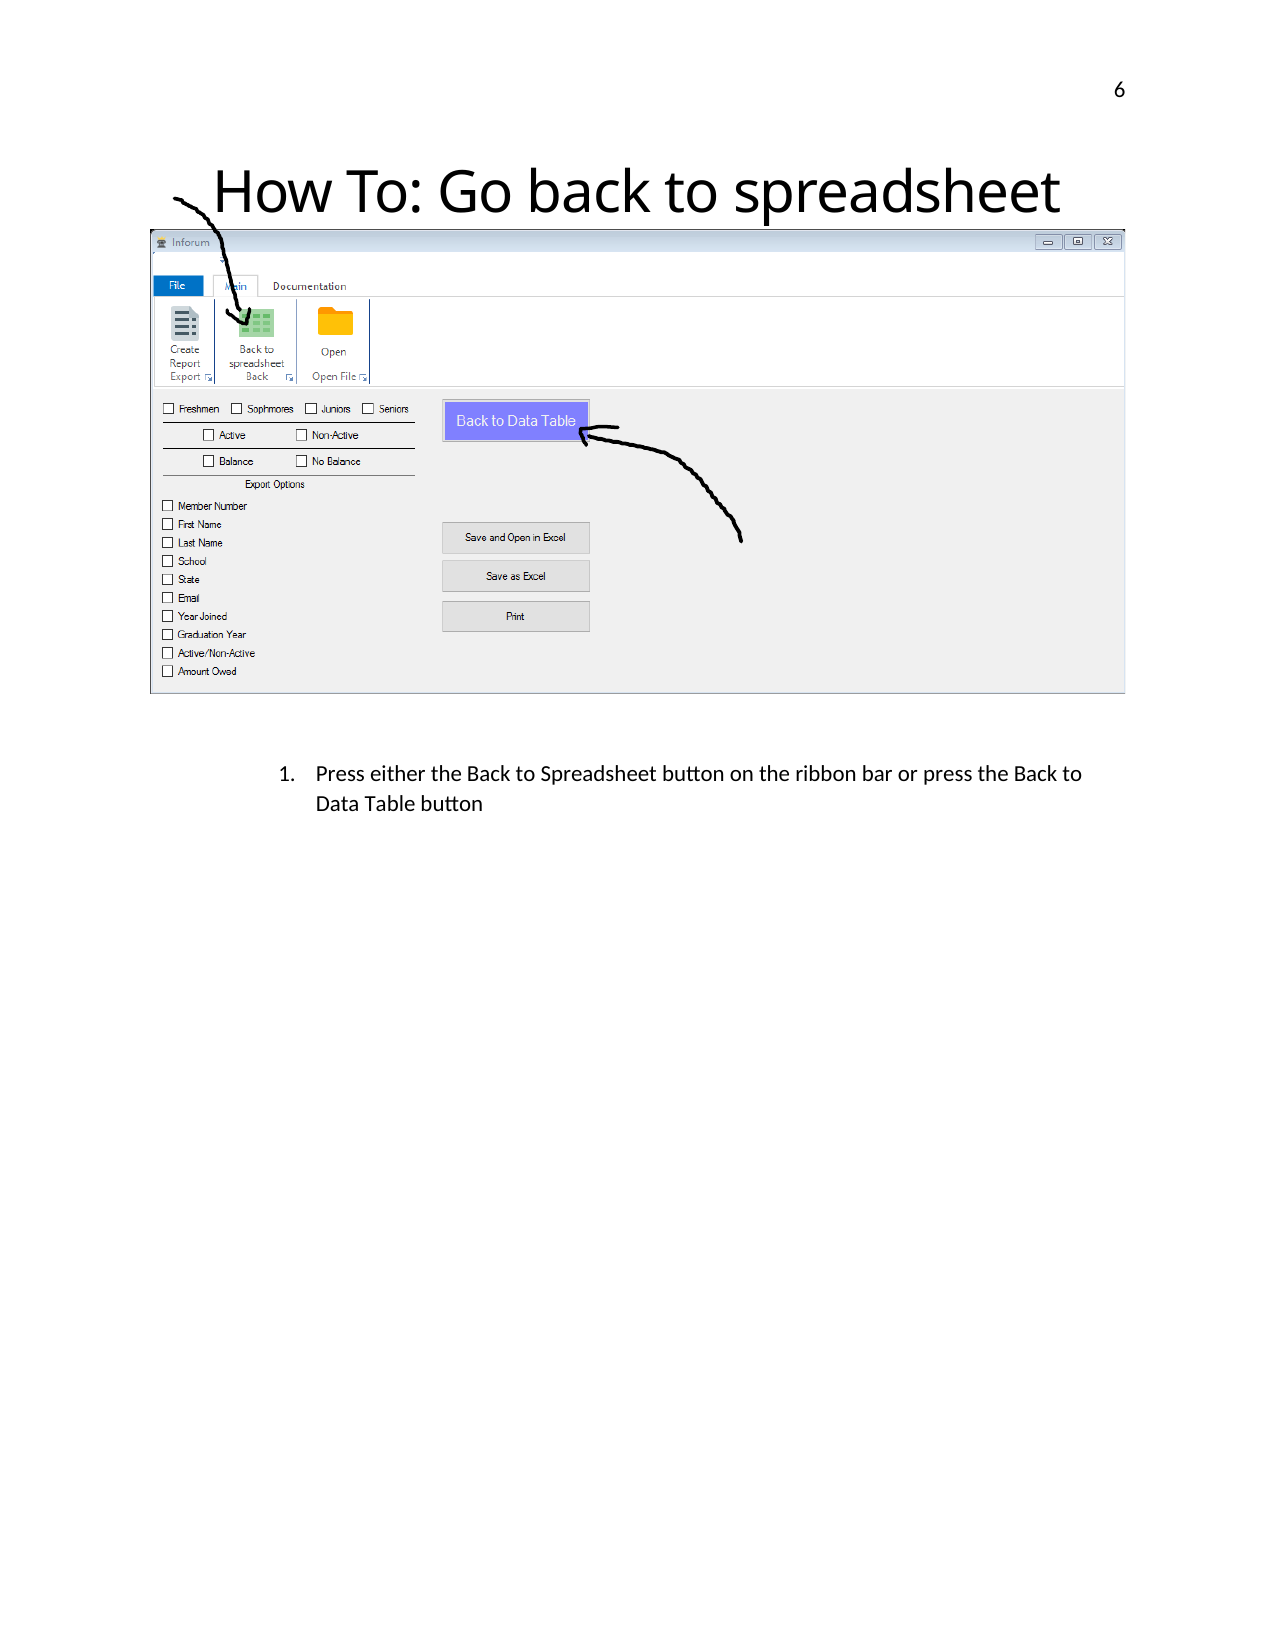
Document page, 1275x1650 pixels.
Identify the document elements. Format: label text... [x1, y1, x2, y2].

title How To: Go back to spreadsheet [150, 150, 1125, 229]
list Press either the Back to Spreadsheet button on the ribbon bar or press the Back to Data Table button [278, 759, 1125, 817]
